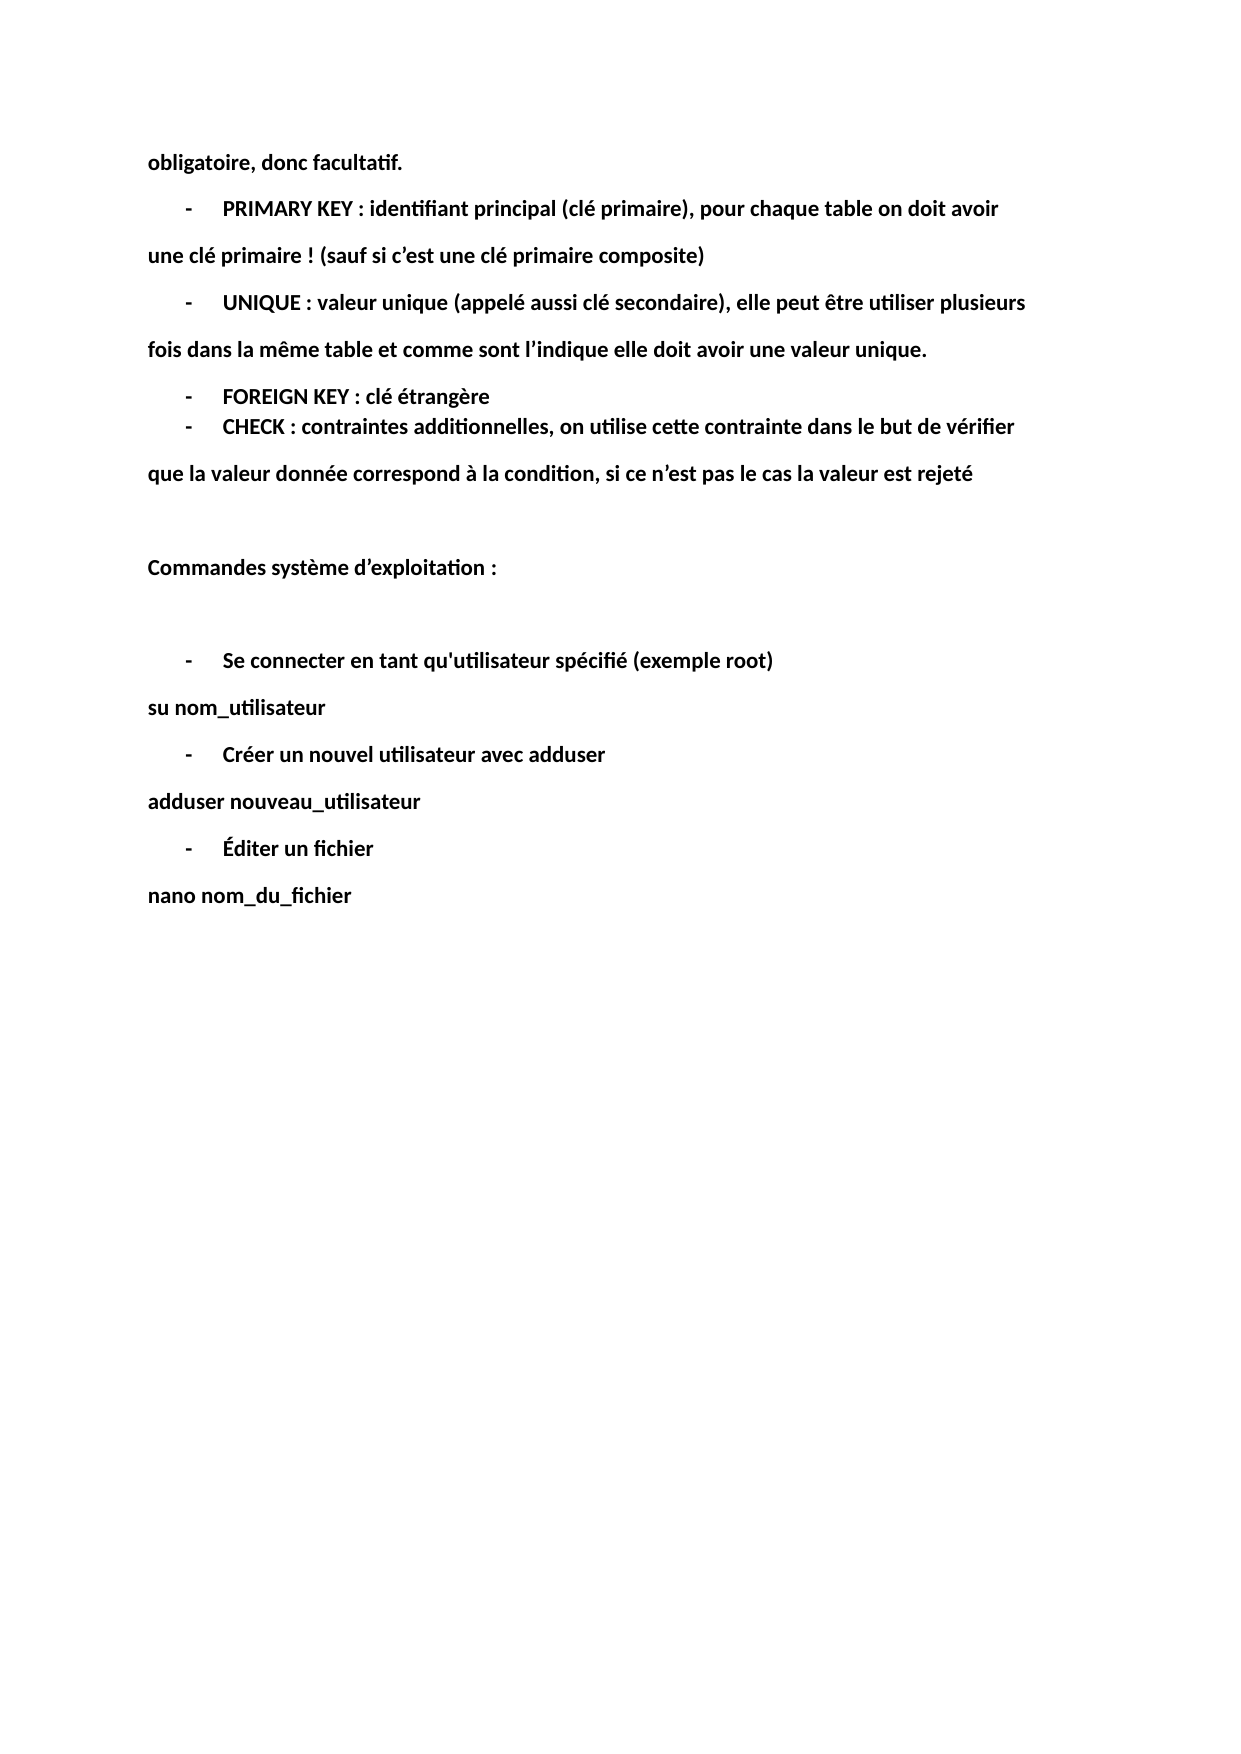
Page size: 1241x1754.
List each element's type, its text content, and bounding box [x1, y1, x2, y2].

list CHECK : contraintes additionnelles, on utilise cette contrainte dans le but de vérifier [185, 412, 1092, 440]
text adduser nouveau_utilisateur [148, 787, 1092, 815]
list Se connecter en tant qu'utilisateur spécifié (exemple root) [185, 647, 1092, 675]
text su nom_utilisateur [148, 693, 1092, 722]
text que la valeur donnée correspond à la condition, si ce n’est pas le cas la valeur est rejeté [148, 459, 1092, 487]
text obligatoire, donc facultatif. [148, 148, 1092, 176]
list Éditer un fichier [185, 834, 1092, 862]
text fois dans la même table et comme sont l’indique elle doit avoir une valeur unique. [148, 335, 1092, 363]
text une clé primaire ! (sauf si c’est une clé primaire composite) [148, 241, 1092, 269]
text Commandes système d’exploitation : [148, 553, 1092, 581]
list Créer un nouvel utilisateur avec adduser [185, 740, 1092, 768]
text nano nom_du_fichier [148, 881, 1092, 909]
list UNIQUE : valeur unique (appelé aussi clé secondaire), elle peut être utiliser plusieurs [185, 288, 1092, 316]
list FOREIGN KEY : clé étrangère [185, 382, 1092, 410]
list PRIMARY KEY : identifiant principal (clé primaire), pour chaque table on doit avoir [185, 194, 1092, 223]
